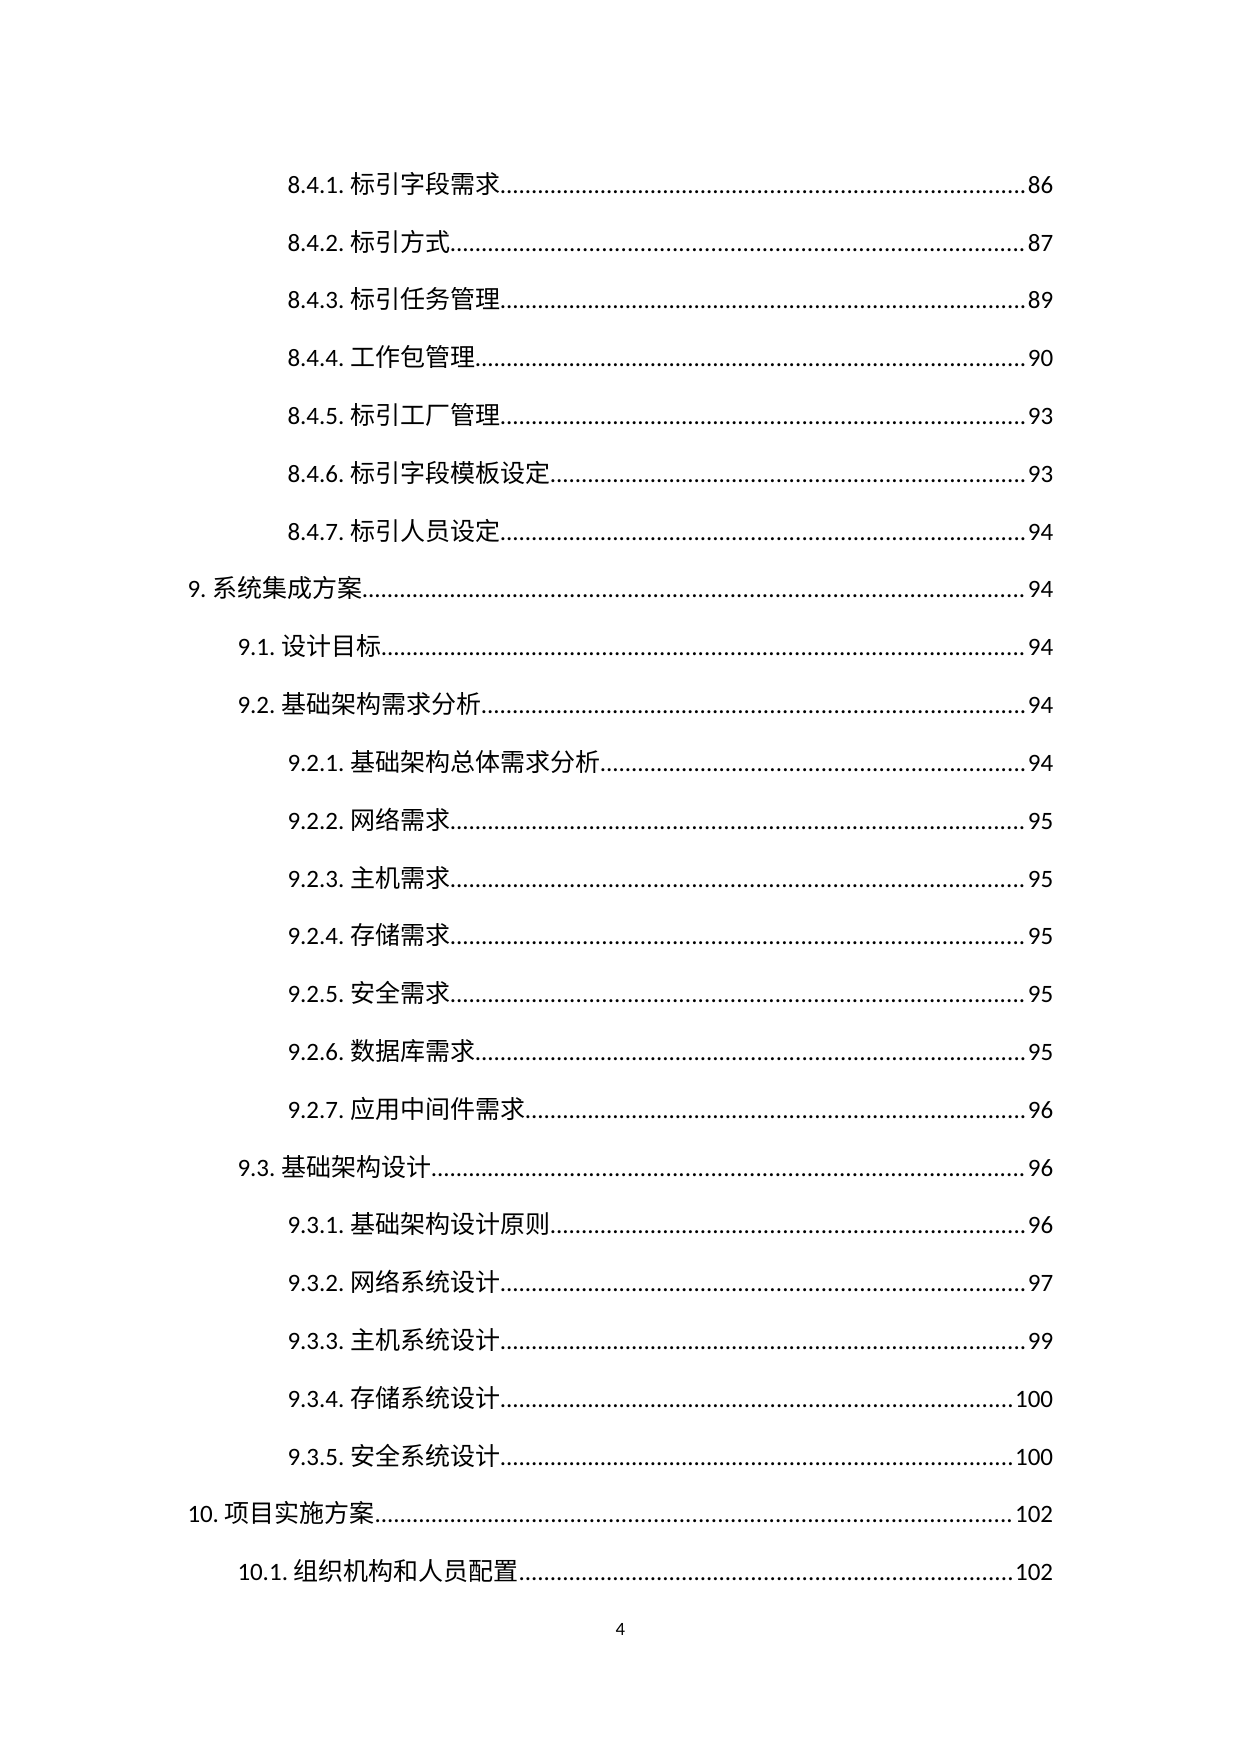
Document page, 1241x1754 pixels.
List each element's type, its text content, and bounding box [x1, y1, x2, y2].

text 9.2.7. 应用中间件需求 96 [287, 1088, 1053, 1127]
text 8.4.2. 标引方式 87 [287, 220, 1053, 260]
text 8.4.6. 标引字段模板设定 93 [287, 452, 1053, 491]
text 9.2.2. 网络需求 95 [287, 798, 1053, 838]
text 9.3. 基础架构设计 96 [237, 1145, 1053, 1185]
text 10.1. 组织机构和人员配置 102 [237, 1550, 1053, 1590]
text 8.4.5. 标引工厂管理 93 [287, 394, 1053, 433]
text 9.1. 设计目标 94 [237, 625, 1053, 665]
text 9.3.5. 安全系统设计 100 [287, 1434, 1053, 1474]
text 9.2. 基础架构需求分析 94 [237, 683, 1053, 723]
text 9.3.3. 主机系统设计 99 [287, 1319, 1053, 1358]
text 9.3.2. 网络系统设计 97 [287, 1261, 1053, 1301]
text 9.2.4. 存储需求 95 [287, 914, 1053, 954]
text 9.2.6. 数据库需求 95 [287, 1030, 1053, 1069]
text 8.4.1. 标引字段需求 86 [287, 163, 1053, 202]
text 8.4.7. 标引人员设定 94 [287, 509, 1053, 549]
text 9.2.3. 主机需求 95 [287, 856, 1053, 896]
text 9.2.1. 基础架构总体需求分析 94 [287, 741, 1053, 780]
text 8.4.4. 工作包管理 90 [287, 336, 1053, 376]
text 9.3.1. 基础架构设计原则 96 [287, 1203, 1053, 1243]
text 10. 项目实施方案 102 [187, 1492, 1053, 1532]
text 9. 系统集成方案 94 [187, 567, 1053, 607]
text 8.4.3. 标引任务管理 89 [287, 278, 1053, 318]
text 9.3.4. 存储系统设计 100 [287, 1377, 1053, 1416]
text 9.2.5. 安全需求 95 [287, 972, 1053, 1012]
